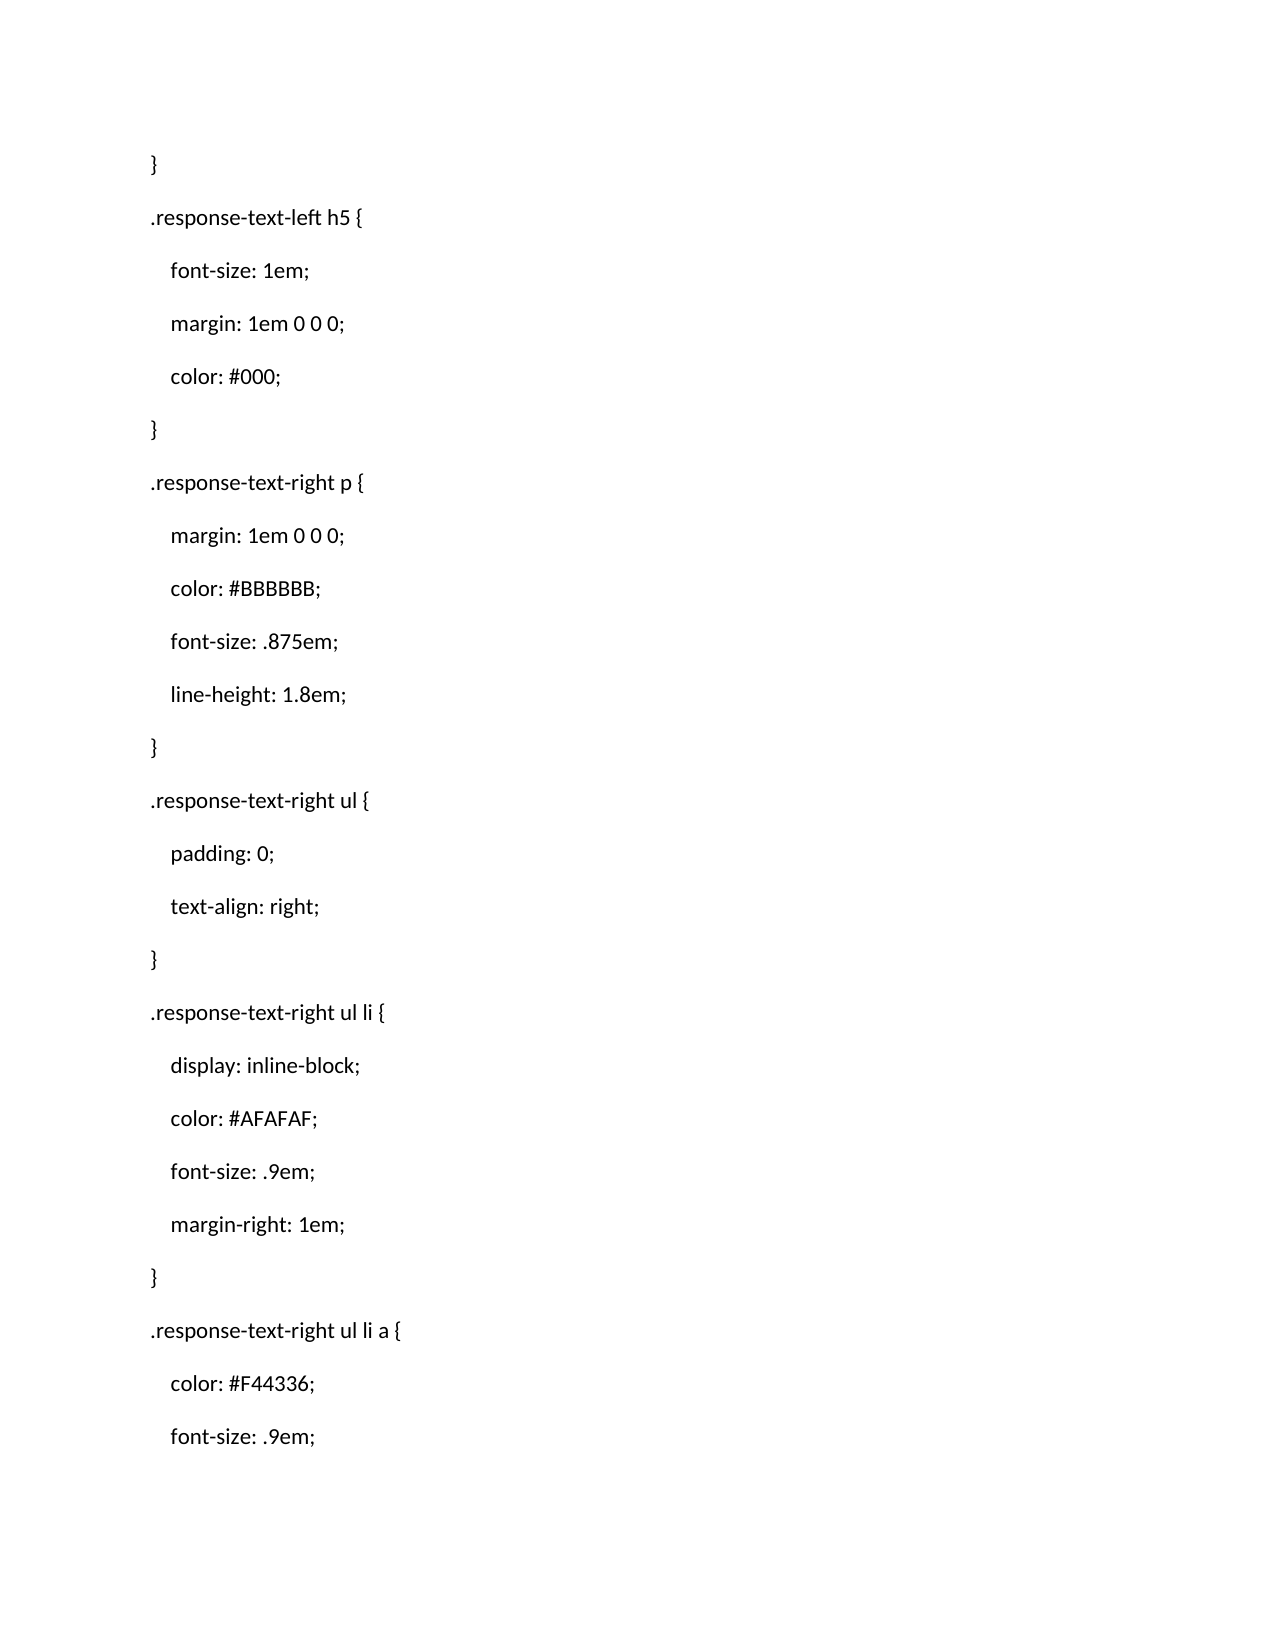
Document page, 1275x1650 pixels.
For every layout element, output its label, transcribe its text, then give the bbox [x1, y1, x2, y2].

text font-size: .9em; [150, 1422, 1125, 1451]
text .response-text-left h5 { [150, 203, 1125, 231]
text text-align: right; [150, 892, 1125, 920]
text color: #BBBBBB; [150, 574, 1125, 602]
text .response-text-right ul li a { [150, 1316, 1125, 1344]
text .response-text-right p { [150, 468, 1125, 496]
text } [150, 150, 1125, 178]
text padding: 0; [150, 839, 1125, 867]
text font-size: .9em; [150, 1157, 1125, 1185]
text .response-text-right ul li { [150, 998, 1125, 1026]
text color: #F44336; [150, 1369, 1125, 1397]
text display: inline-block; [150, 1051, 1125, 1079]
text color: #000; [150, 362, 1125, 390]
text line-height: 1.8em; [150, 680, 1125, 708]
text font-size: 1em; [150, 256, 1125, 284]
text margin-right: 1em; [150, 1210, 1125, 1238]
text } [150, 945, 1125, 973]
text } [150, 1263, 1125, 1291]
text } [150, 415, 1125, 443]
text font-size: .875em; [150, 627, 1125, 655]
text color: #AFAFAF; [150, 1104, 1125, 1132]
text .response-text-right ul { [150, 786, 1125, 814]
text margin: 1em 0 0 0; [150, 309, 1125, 337]
text margin: 1em 0 0 0; [150, 521, 1125, 549]
text } [150, 733, 1125, 761]
